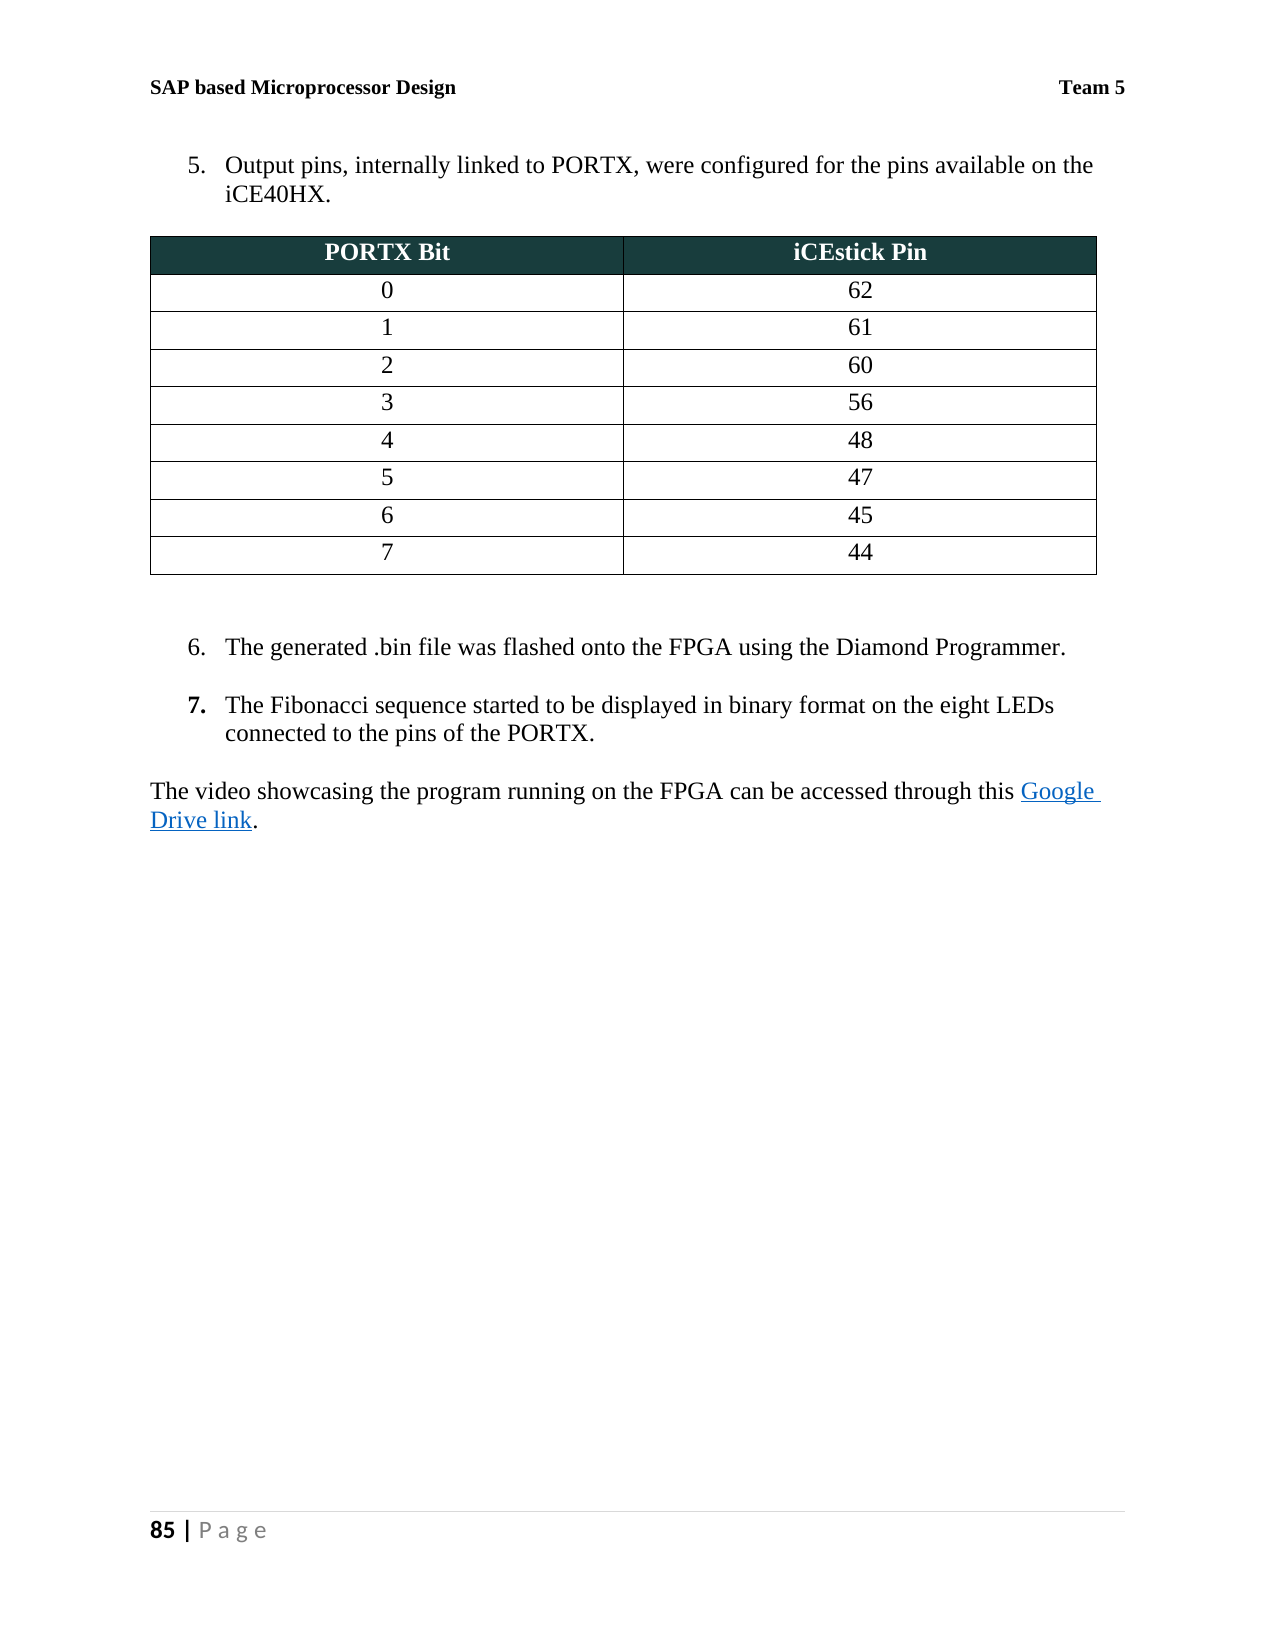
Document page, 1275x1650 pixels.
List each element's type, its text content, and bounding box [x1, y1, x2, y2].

table_cell 60 [624, 350, 1096, 386]
table_cell 62 [624, 275, 1096, 311]
table_cell 56 [624, 387, 1096, 424]
table_cell 61 [624, 312, 1096, 349]
table_cell 2 [151, 350, 623, 386]
table_cell 4 [151, 425, 623, 461]
list The generated .bin file was flashed onto the FPGA using the Diamond Programmer. [187, 632, 1125, 661]
table_cell 45 [624, 500, 1096, 536]
table_cell 6 [151, 500, 623, 536]
table_cell 0 [151, 275, 623, 311]
text The video showcasing the program running on the FPGA can be accessed through this Google Drive link. [150, 776, 1125, 833]
table_cell 3 [151, 387, 623, 424]
table_cell 47 [624, 462, 1096, 499]
table_header PORTX Bit [151, 237, 623, 274]
table_cell 1 [151, 312, 623, 349]
table_cell 7 [151, 537, 623, 574]
table_header iCEstick Pin [624, 237, 1096, 274]
table_cell 48 [624, 425, 1096, 461]
list Output pins, internally linked to PORTX, were configured for the pins available on the iCE40HX. [187, 150, 1125, 207]
table_cell 44 [624, 537, 1096, 574]
list The Fibonacci sequence started to be displayed in binary format on the eight LEDs connected to the pins of the PORTX. [187, 690, 1125, 747]
table_cell 5 [151, 462, 623, 499]
